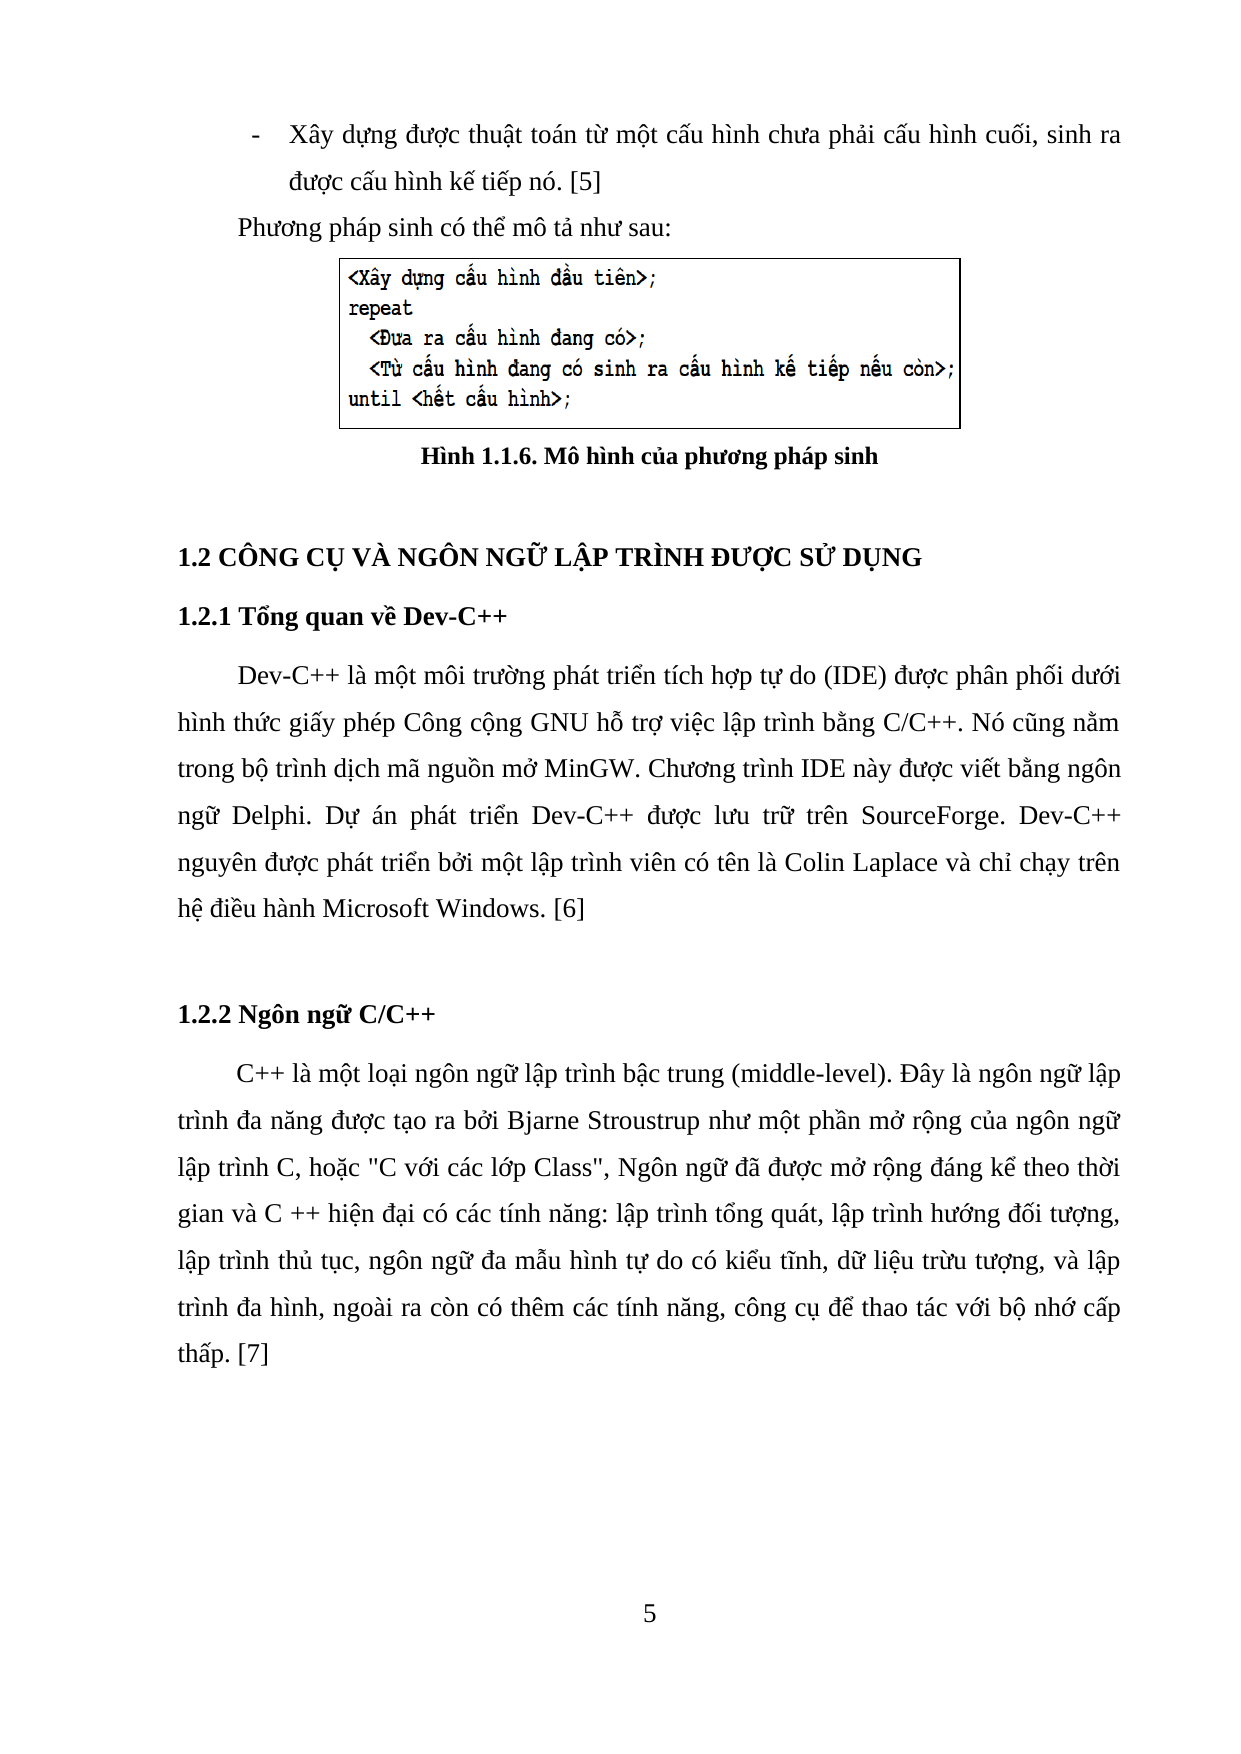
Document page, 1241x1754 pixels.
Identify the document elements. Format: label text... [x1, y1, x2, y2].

subtitle Tổng quan về Dev-C++ [177, 600, 1122, 631]
list Xây dựng được thuật toán từ một cấu hình chưa phải cấu hình cuối, sinh ra được cấu hình kế tiếp nó. [251, 118, 1122, 196]
text Dev-C++ là một môi trường phát triển tích hợp tự do (IDE) được phân phối dưới hình thức giấy phép Công cộng GNU hỗ trợ việc lập trình bằng C/C++. Nó cũng nằm trong bộ trình dịch mã nguồn mở MinGW. Chương trình IDE này được viết bằng ngôn ngữ Delphi. Dự án phát triển Dev-C++ được lưu trữ trên SourceForge. Dev-C++ nguyên được phát triển bởi một lập trình viên có tên là Colin Laplace và chỉ chạy trên hệ điều hành Microsoft Windows. [177, 659, 1122, 923]
text C++ là một loại ngôn ngữ lập trình bậc trung (middle-level). Đây là ngôn ngữ lập trình đa năng được tạo ra bởi Bjarne Stroustrup như một phần mở rộng của ngôn ngữ lập trình C, hoặc "C với các lớp Class", Ngôn ngữ đã được mở rộng đáng kể theo thời gian và C ++ hiện đại có các tính năng: lập trình tổng quát, lập trình hướng đối tượng, lập trình thủ tục, ngôn ngữ đa mẫu hình tự do có kiểu tĩnh, dữ liệu trừu tượng, và lập trình đa hình, ngoài ra còn có thêm các tính năng, công cụ để thao tác với bộ nhớ cấp thấp. [177, 1057, 1122, 1368]
text Phương pháp sinh có thể mô tả như sau: [177, 211, 1122, 243]
subtitle Ngôn ngữ C/C++ [177, 998, 1122, 1029]
subtitle CÔNG CỤ VÀ NGÔN NGỮ LẬP TRÌNH ĐƯỢC SỬ DỤNG [177, 541, 1122, 572]
picture [340, 259, 959, 428]
